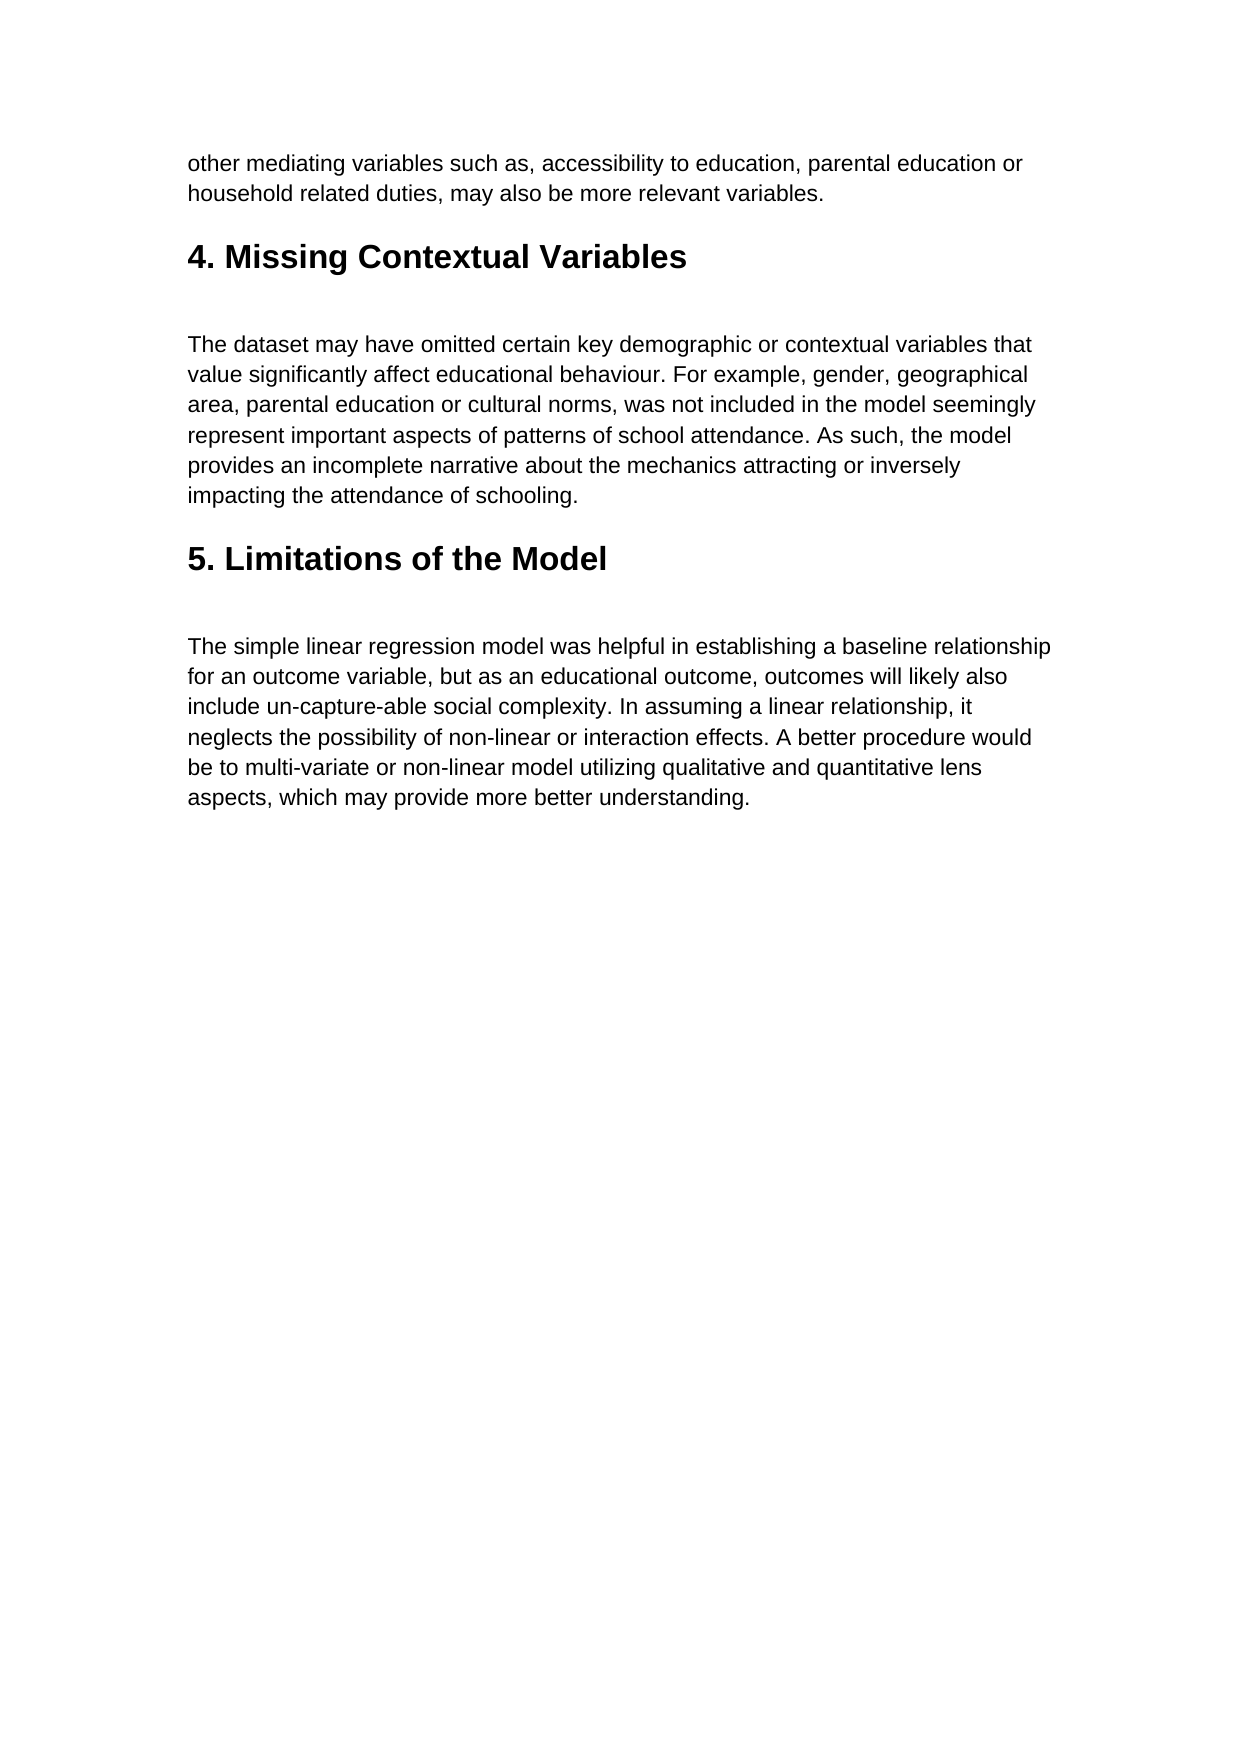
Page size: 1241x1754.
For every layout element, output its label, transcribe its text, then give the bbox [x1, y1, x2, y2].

list The simple linear regression model was helpful in establishing a baseline relationship for an outcome variable, but as an educational outcome, outcomes will likely also include un-capture-able social complexity. In assuming a linear relationship, it neglects the possibility of non-linear or interaction effects. A better procedure would be to multi-variate or non-linear model utilizing qualitative and quantitative lens aspects, which may provide more better understanding. [187, 633, 1053, 810]
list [187, 150, 1053, 207]
subtitle 4. Missing Contextual Variables [187, 237, 1053, 276]
subtitle 5. Limitations of the Model [187, 539, 1053, 578]
list The dataset may have omitted certain key demographic or contextual variables that value significantly affect educational behaviour. For example, gender, geographical area, parental education or cultural norms, was not included in the model seemingly represent important aspects of patterns of school attendance. As such, the model provides an incomplete narrative about the mechanics attracting or inversely impacting the attendance of schooling. [187, 331, 1053, 508]
